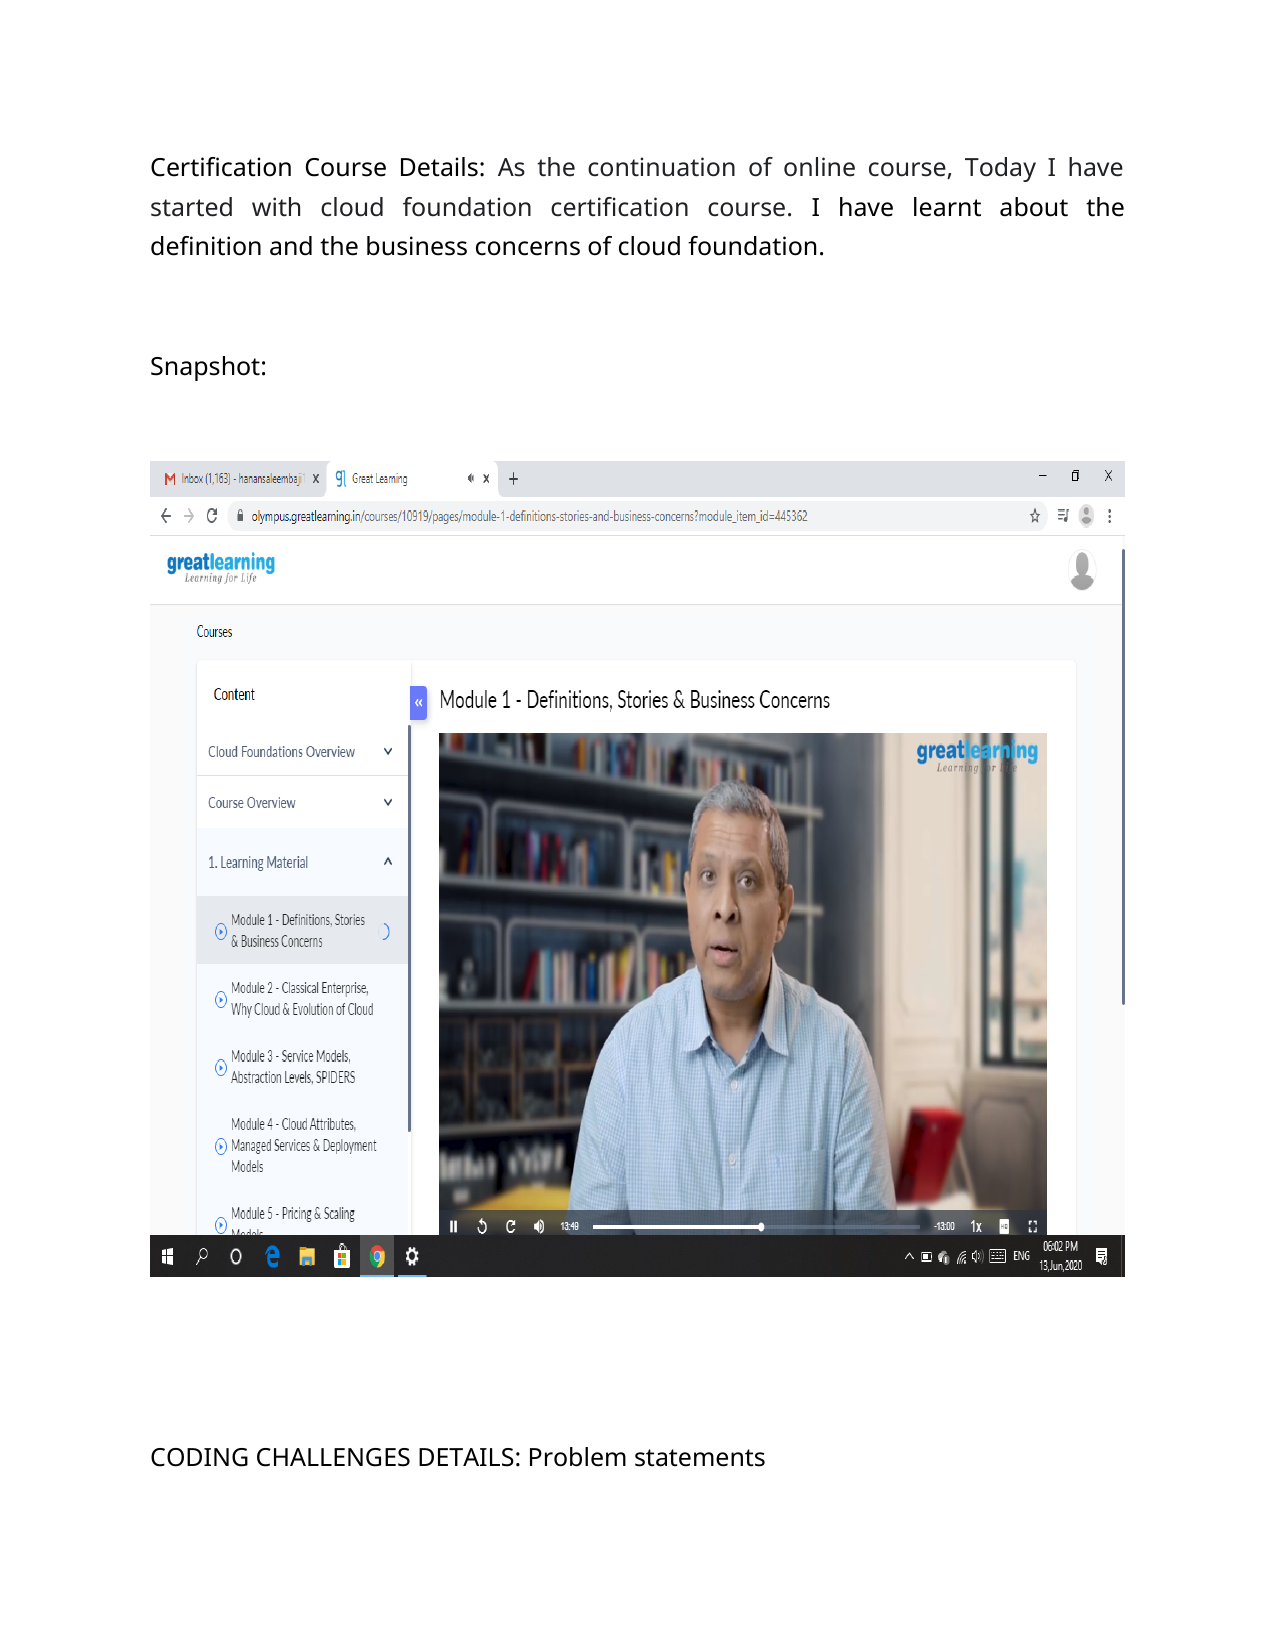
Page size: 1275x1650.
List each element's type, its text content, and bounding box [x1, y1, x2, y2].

text Certification Course Details: As the continuation of online course, Today I have started with cloud foundation certification course. I have learnt about the definition and the business concerns of cloud foundation. [150, 150, 1125, 262]
picture [150, 461, 1125, 1295]
text CODING CHALLENGES DETAILS: Problem statements [150, 1439, 1125, 1473]
text Snapshot: [150, 348, 1125, 382]
